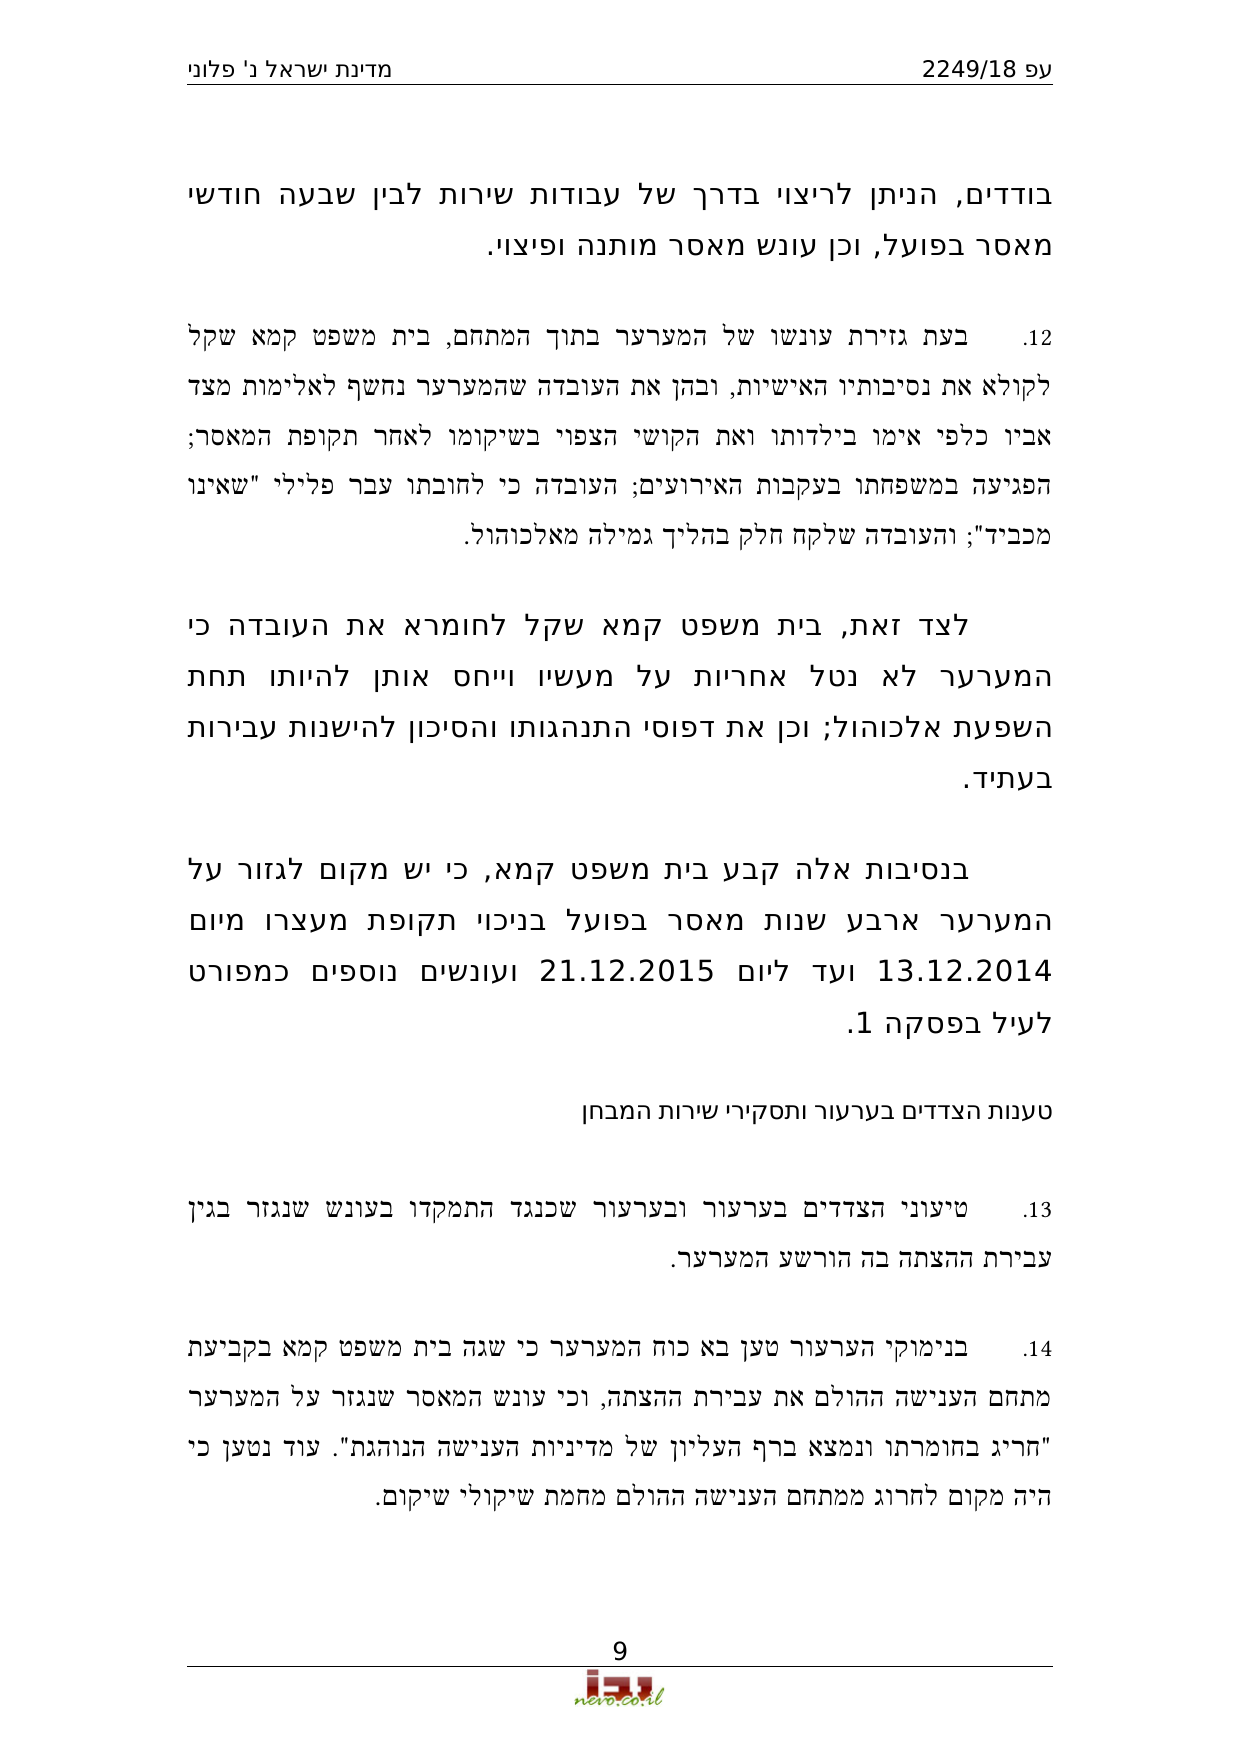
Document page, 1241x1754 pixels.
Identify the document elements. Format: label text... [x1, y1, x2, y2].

list טיעוני הצדדים בערעור ובערעור שכנגד התמקדו בעונש שנגזר בגין עבירת ההצתה בה הורשע המערער. [187, 1191, 1053, 1274]
text בנסיבות אלה קבע בית משפט קמא, כי יש מקום לגזור על המערער ארבע שנות מאסר בפועל בניכוי תקופת מעצרו מיום 13.12.2014 ועד ליום 21.12.2015 ועונשים נוספים כמפורט לעיל בפסקה 1. [187, 852, 1053, 1040]
text לצד זאת, בית משפט קמא שקל לחומרא את העובדה כי המערער לא נטל אחריות על מעשיו וייחס אותן להיותו תחת השפעת אלכוהול; וכן את דפוסי התנהגותו והסיכון להישנות עבירות בעתיד. [187, 608, 1053, 795]
picture [574, 1669, 666, 1707]
text טענות הצדדים בערעור ותסקירי שירות המבחן [187, 1096, 1053, 1126]
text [187, 177, 1053, 263]
list בעת גזירת עונשו של המערער בתוך המתחם, בית משפט קמא שקל לקולא את נסיבותיו האישיות, ובהן את העובדה שהמערער נחשף לאלימות מצד אביו כלפי אימו בילדותו ואת הקושי הצפוי בשיקומו לאחר תקופת המאסר; הפגיעה במשפחתו בעקבות האירועים; העובדה כי לחובתו עבר פלילי "שאינו מכביד"; והעובדה שלקח חלק בהליך גמילה מאלכוהול. [187, 319, 1053, 552]
list בנימוקי הערעור טען בא כוח המערער כי שגה בית משפט קמא בקביעת מתחם הענישה ההולם את עבירת ההצתה, וכי עונש המאסר שנגזר על המערער "חריג בחומרתו ונמצא ברף העליון של מדיניות הענישה הנוהגת". עוד נטען כי היה מקום לחרוג ממתחם הענישה ההולם מחמת שיקולי שיקום. [187, 1330, 1053, 1513]
